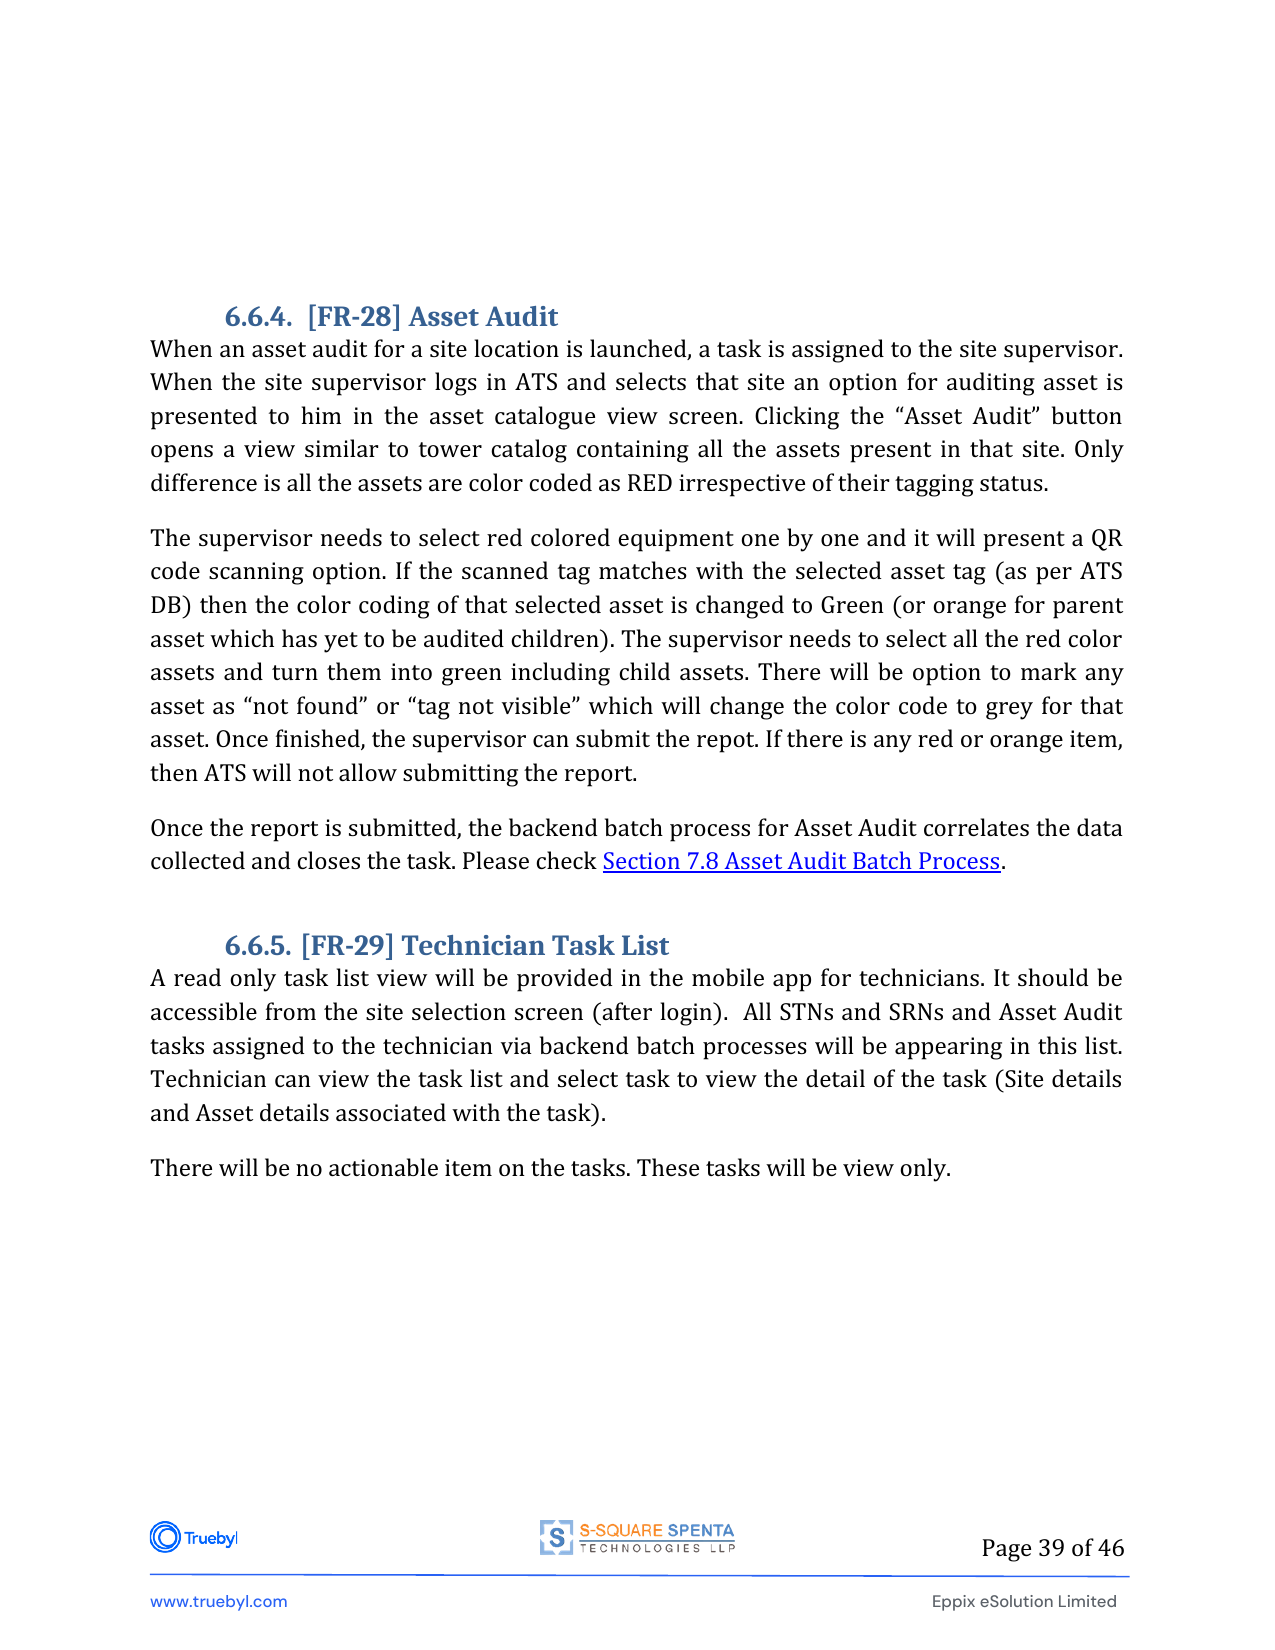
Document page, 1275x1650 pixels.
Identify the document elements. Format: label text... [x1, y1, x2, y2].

picture [149, 1521, 238, 1553]
text Once the report is submitted, the backend batch process for Asset Audit correlates the data collected and closes the task. Please check Section 7.8 Asset Audit Batch Process. [150, 812, 1125, 875]
text When an asset audit for a site location is launched, a task is assigned to the site supervisor. When the site supervisor logs in ATS and selects that site an option for auditing asset is presented to him in the asset catalogue view screen. Clicking the “Asset Audit” button opens a view similar to tower catalog containing all the assets present in that site. Only difference is all the assets are color coded as RED irrespective of their tagging status. [150, 333, 1125, 497]
subtitle [FR-28] Asset Audit [225, 300, 1125, 333]
picture [540, 1520, 735, 1557]
subtitle [FR-29] Technician Task List [225, 929, 1125, 963]
text A read only task list view will be provided in the mobile app for technicians. It should be accessible from the site selection screen (after login). All STNs and SRNs and Asset Audit tasks assigned to the technician via backend batch processes will be appearing in this list. Technician can view the task list and select task to view the detail of the task (Site details and Asset details associated with the task). [150, 963, 1125, 1127]
text The supervisor needs to select red colored equipment one by one and it will present a QR code scanning option. If the scanned tag matches with the selected asset tag (as per ATS DB) then the color coding of that selected asset is changed to Green (or orange for parent asset which has yet to be audited children). The supervisor needs to select all the red color assets and turn them into green including child assets. There will be option to mark any asset as “not found” or “tag not visible” which will change the color code to grey for that asset. Once finished, the supervisor can submit the repot. If there is any red or orange item, then ATS will not allow submitting the report. [150, 522, 1125, 787]
text There will be no actionable item on the tasks. These tasks will be view only. [150, 1152, 1125, 1181]
